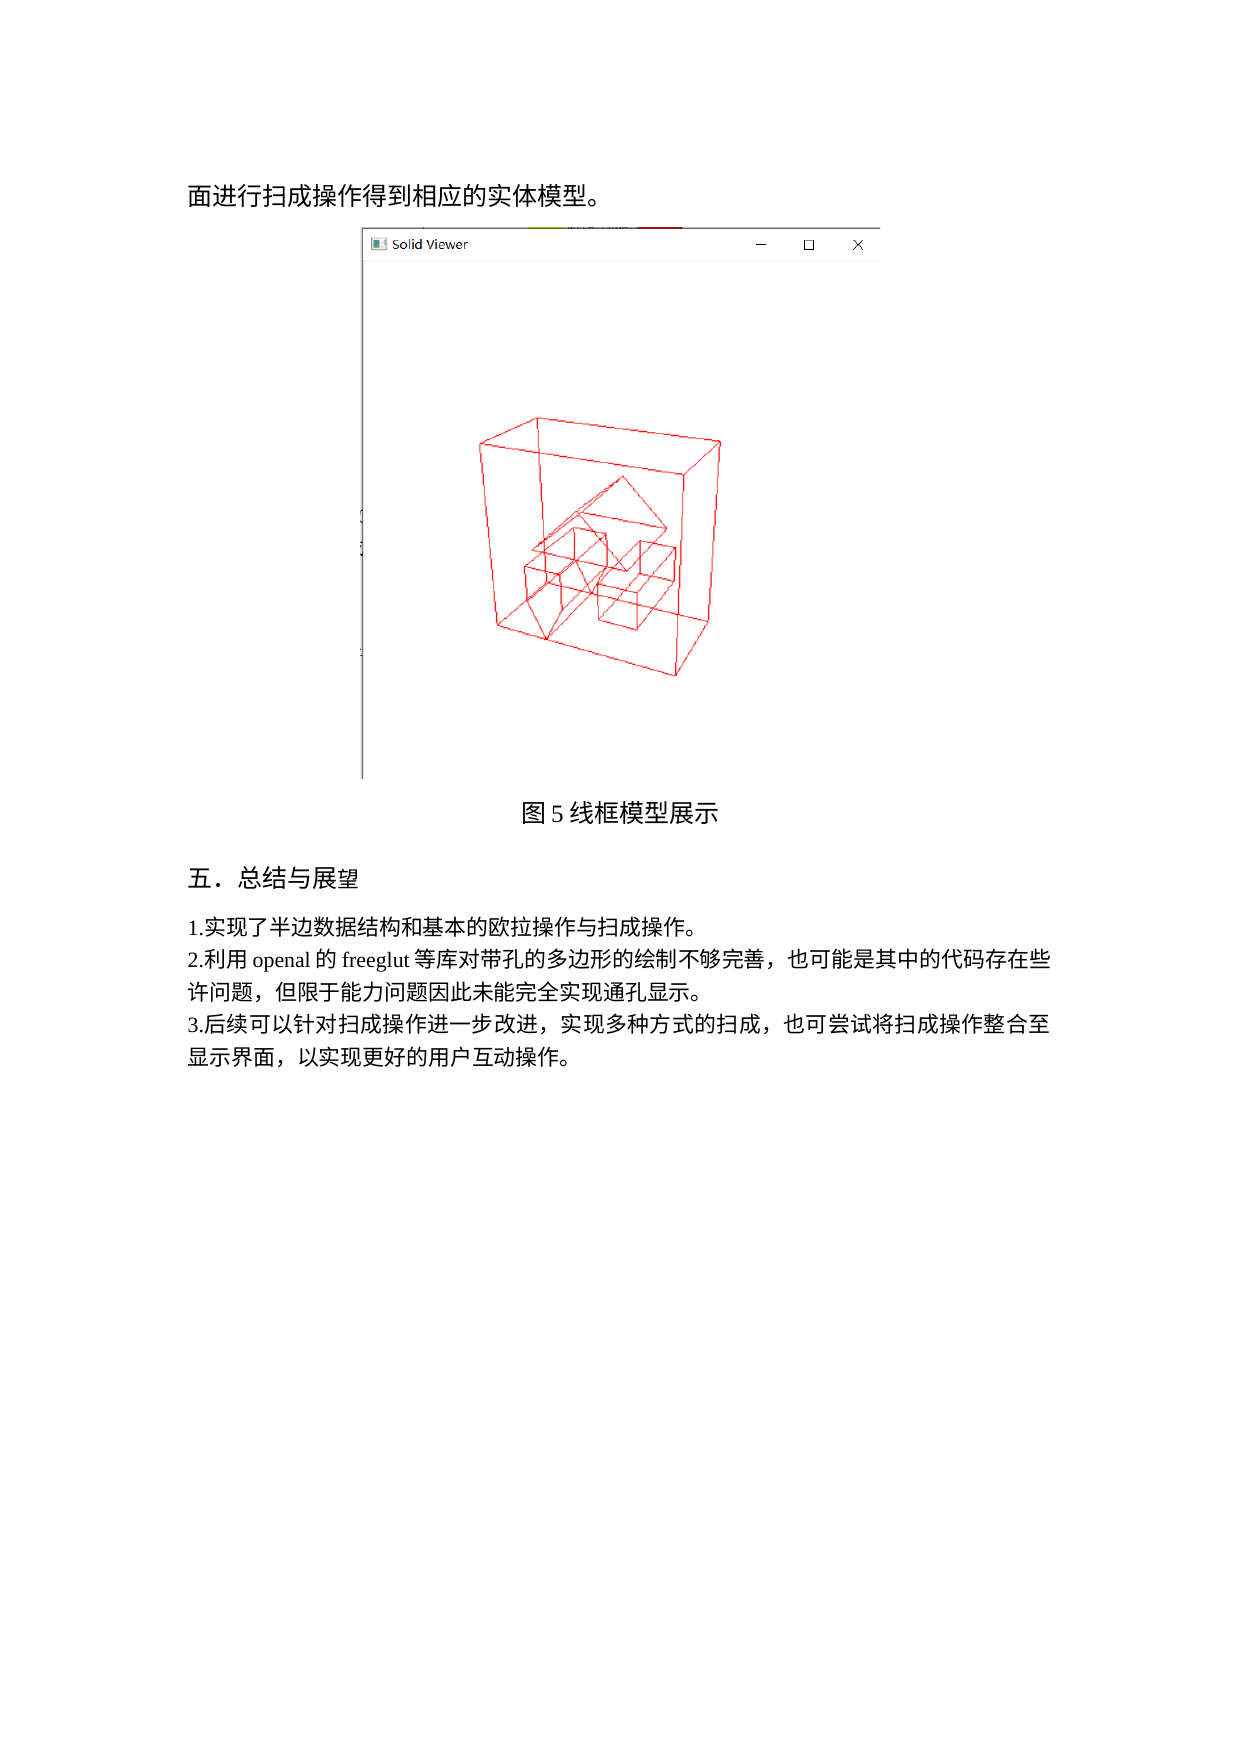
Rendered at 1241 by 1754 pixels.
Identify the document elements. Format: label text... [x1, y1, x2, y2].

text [187, 162, 1053, 227]
text 1.实现了半边数据结构和基本的欧拉操作与扫成操作。 [187, 909, 1053, 942]
text 五．总结与展望 [187, 844, 1053, 909]
text 图5 线框模型展示 [187, 779, 1053, 844]
text 3.后续可以针对扫成操作进一步改进，实现多种方式的扫成，也可尝试将扫成操作整合至显示界面，以实现更好的用户互动操作。 [187, 1007, 1053, 1072]
picture [360, 227, 880, 779]
text 2.利用openal的freeglut等库对带孔的多边形的绘制不够完善，也可能是其中的代码存在些许问题，但限于能力问题因此未能完全实现通孔显示。 [187, 942, 1053, 1007]
